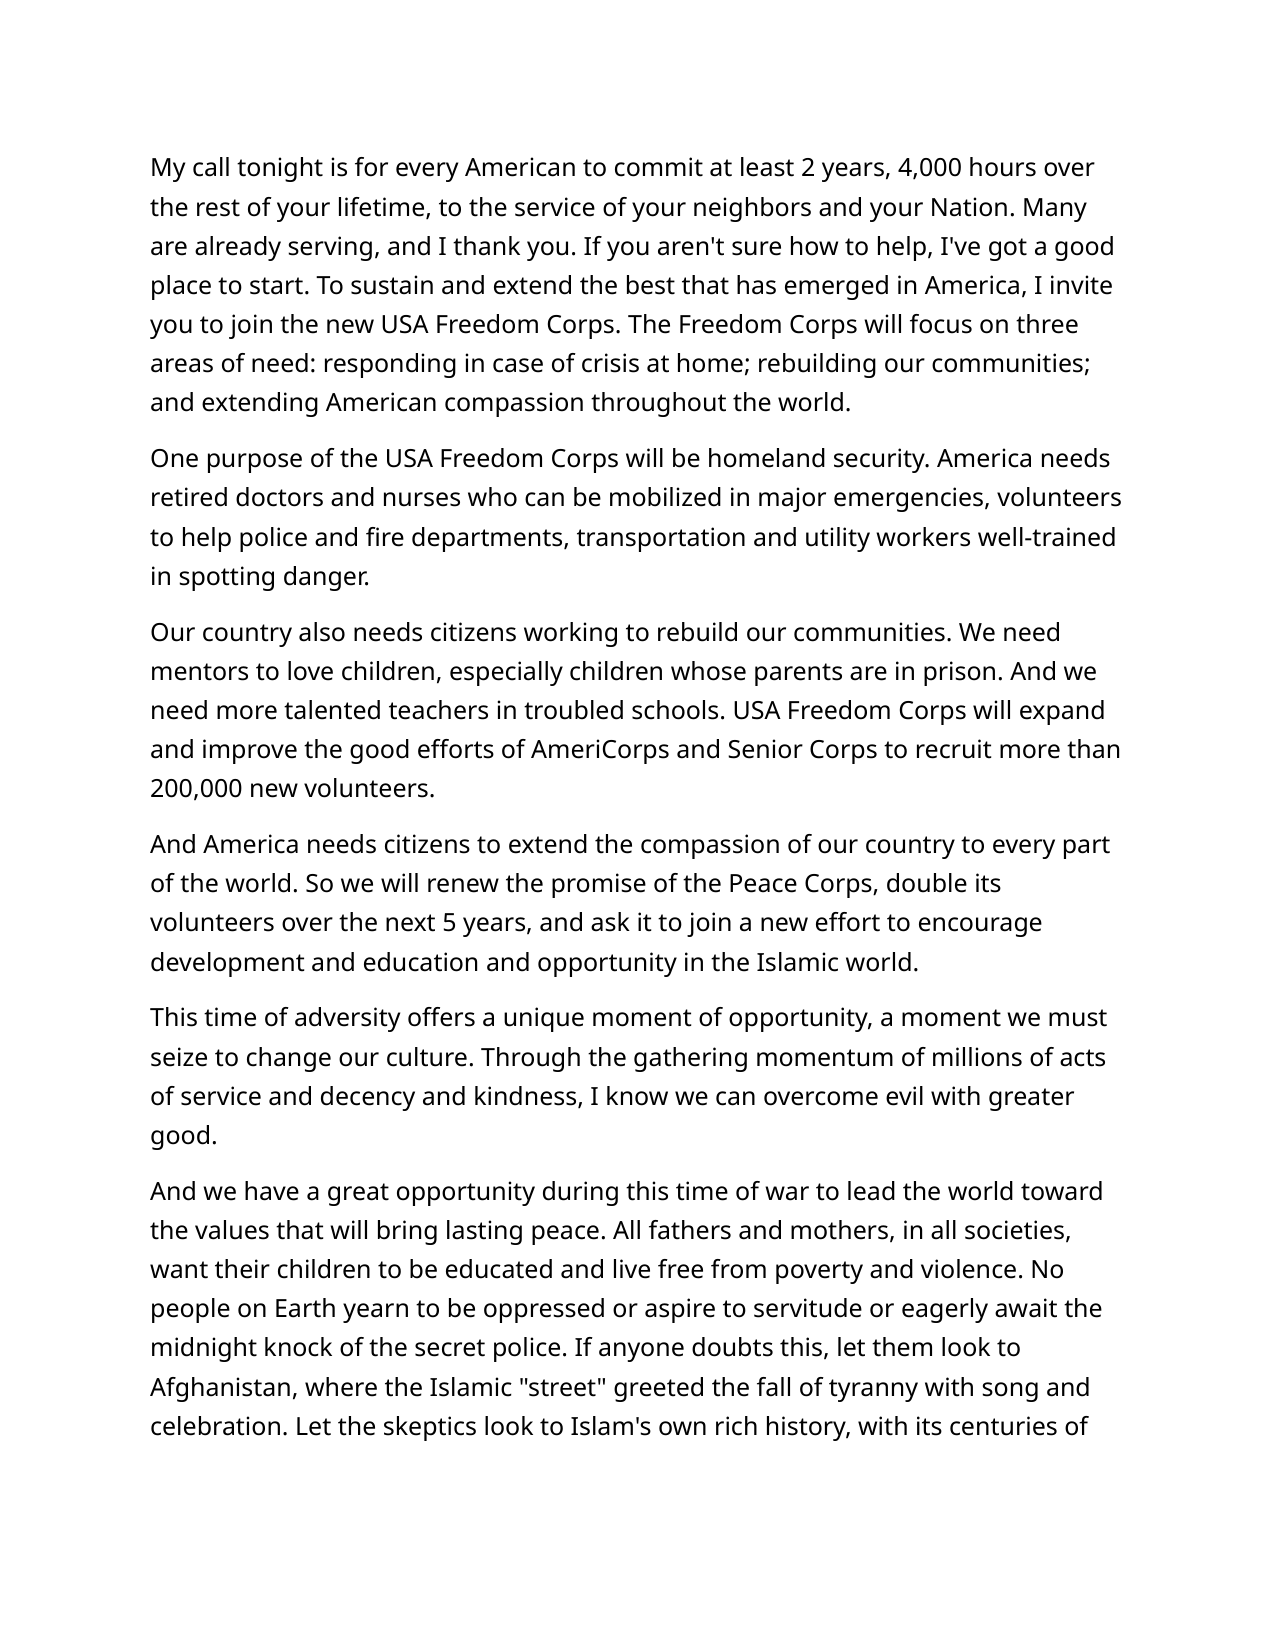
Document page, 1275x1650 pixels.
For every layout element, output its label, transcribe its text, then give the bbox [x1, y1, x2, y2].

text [150, 1173, 1125, 1442]
text Our country also needs citizens working to rebuild our communities. We need mentors to love children, especially children whose parents are in prison. And we need more talented teachers in troubled schools. USA Freedom Corps will expand and improve the good efforts of AmeriCorps and Senior Corps to recruit more than 200,000 new volunteers. [150, 614, 1125, 805]
text My call tonight is for every American to commit at least 2 years, 4,000 hours over the rest of your lifetime, to the service of your neighbors and your Nation. Many are already serving, and I thank you. If you aren't sure how to help, I've got a good place to start. To sustain and extend the best that has emerged in America, I invite you to join the new USA Freedom Corps. The Freedom Corps will focus on three areas of need: responding in case of crisis at home; rebuilding our communities; and extending American compassion throughout the world. [150, 150, 1125, 419]
text One purpose of the USA Freedom Corps will be homeland security. America needs retired doctors and nurses who can be mobilized in major emergencies, volunteers to help police and fire departments, transportation and utility workers well-trained in spotting danger. [150, 441, 1125, 592]
text This time of adversity offers a unique moment of opportunity, a moment we must seize to change our culture. Through the gathering momentum of millions of acts of service and decency and kindness, I know we can overcome evil with greater good. [150, 1000, 1125, 1152]
text And America needs citizens to extend the compassion of our country to every part of the world. So we will renew the promise of the Peace Corps, double its volunteers over the next 5 years, and ask it to join a new effort to encourage development and education and opportunity in the Islamic world. [150, 827, 1125, 978]
